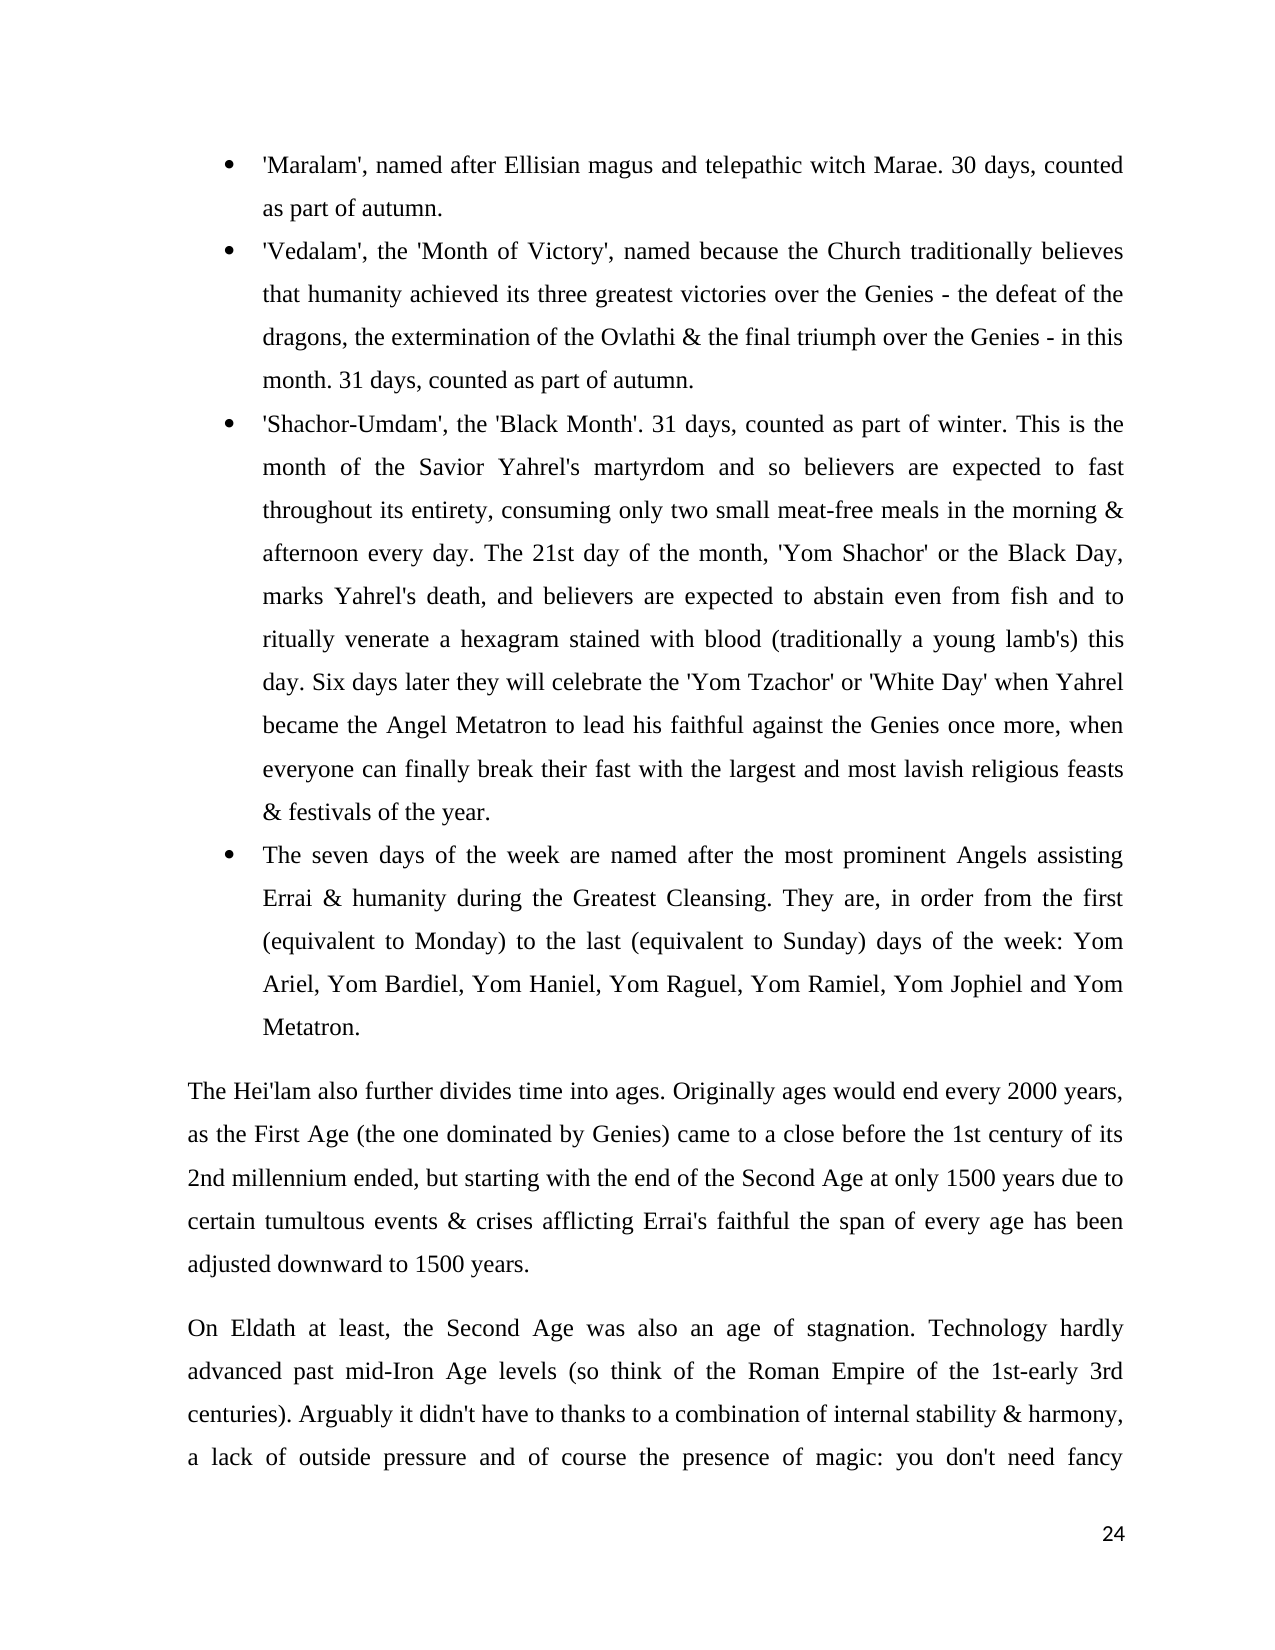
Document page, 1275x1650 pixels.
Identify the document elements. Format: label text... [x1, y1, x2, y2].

list The seven days of the week are named after the most prominent Angels assisting Errai & humanity during the Greatest Cleansing. They are, in order from the first (equivalent to Monday) to the last (equivalent to Sunday) days of the week: Yom Ariel, Yom Bardiel, Yom Haniel, Yom Raguel, Yom Ramiel, Yom Jophiel and Yom Metatron. [225, 840, 1125, 1041]
list 'Vedalam', the 'Month of Victory', named because the Church traditionally believes that humanity achieved its three greatest victories over the Genies - the defeat of the dragons, the extermination of the Ovlathi & the final triumph over the Genies - in this month. 31 days, counted as part of autumn. [225, 236, 1125, 394]
list 'Shachor-Umdam', the 'Black Month'. 31 days, counted as part of winter. This is the month of the Savior Yahrel's martyrdom and so believers are expected to fast throughout its entirety, consuming only two small meat-free meals in the morning & afternoon every day. The 21st day of the month, 'Yom Shachor' or the Black Day, marks Yahrel's death, and believers are expected to abstain even from fish and to ritually venerate a hexagram stained with blood (traditionally a young lamb's) this day. Six days later they will celebrate the 'Yom Tzachor' or 'White Day' when Yahrel became the Angel Metatron to lead his faithful against the Genies once more, when everyone can finally break their fast with the largest and most lavish religious feasts & festivals of the year. [225, 409, 1125, 826]
list 'Maralam', named after Ellisian magus and telepathic witch Marae. 30 days, counted as part of autumn. [225, 150, 1125, 222]
text The Hei'lam also further divides time into ages. Originally ages would end every 2000 years, as the First Age (the one dominated by Genies) came to a close before the 1st century of its 2nd millennium ended, but starting with the end of the Second Age at only 1500 years due to certain tumultous events & crises afflicting Errai's faithful the span of every age has been adjusted downward to 1500 years. [187, 1076, 1125, 1278]
